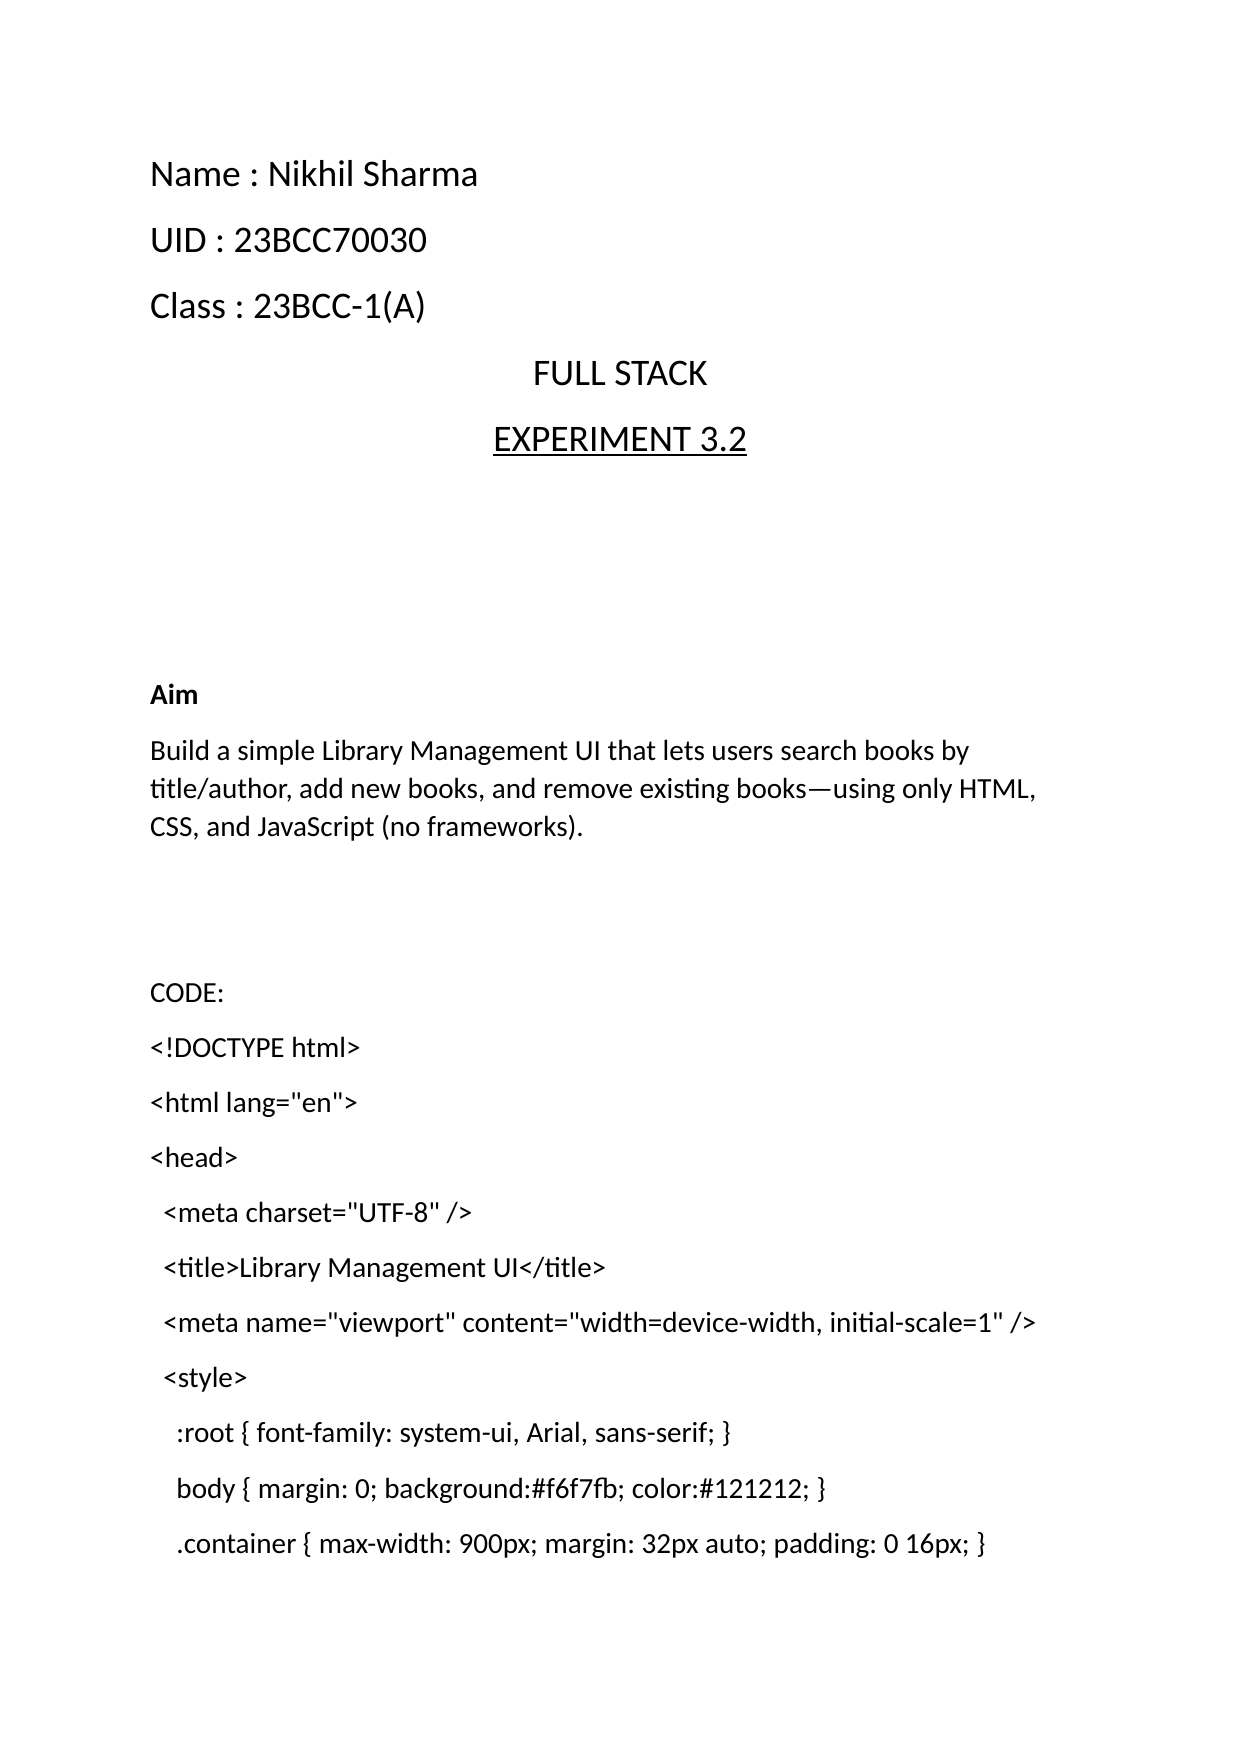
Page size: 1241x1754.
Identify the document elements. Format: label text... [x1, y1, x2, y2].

text <title>Library Management UI</title> [150, 1249, 1090, 1285]
text Name : Nikhil Sharma [150, 150, 1090, 196]
text Aim [150, 676, 1090, 712]
text :root { font-family: system-ui, Arial, sans-serif; } [150, 1414, 1090, 1450]
text EXPERIMENT 3.2 [150, 414, 1090, 460]
text Build a simple Library Management UI that lets users search books by title/author, add new books, and remove existing books—using only HTML, CSS, and JavaScript (no frameworks). [150, 732, 1090, 844]
text Class : 23BCC-1(A) [150, 282, 1090, 328]
text .container { max-width: 900px; margin: 32px auto; padding: 0 16px; } [150, 1525, 1090, 1560]
text <head> [150, 1139, 1090, 1175]
text <meta charset="UTF-8" /> [150, 1194, 1090, 1230]
text body { margin: 0; background:#f6f7fb; color:#121212; } [150, 1470, 1090, 1505]
text CODE: [150, 974, 1090, 1009]
text <html lang="en"> [150, 1084, 1090, 1119]
text FULL STACK [150, 348, 1090, 394]
text <style> [150, 1359, 1090, 1395]
text <meta name="viewport" content="width=device-width, initial-scale=1" /> [150, 1304, 1090, 1340]
text UID : 23BCC70030 [150, 216, 1090, 262]
text <!DOCTYPE html> [150, 1029, 1090, 1064]
